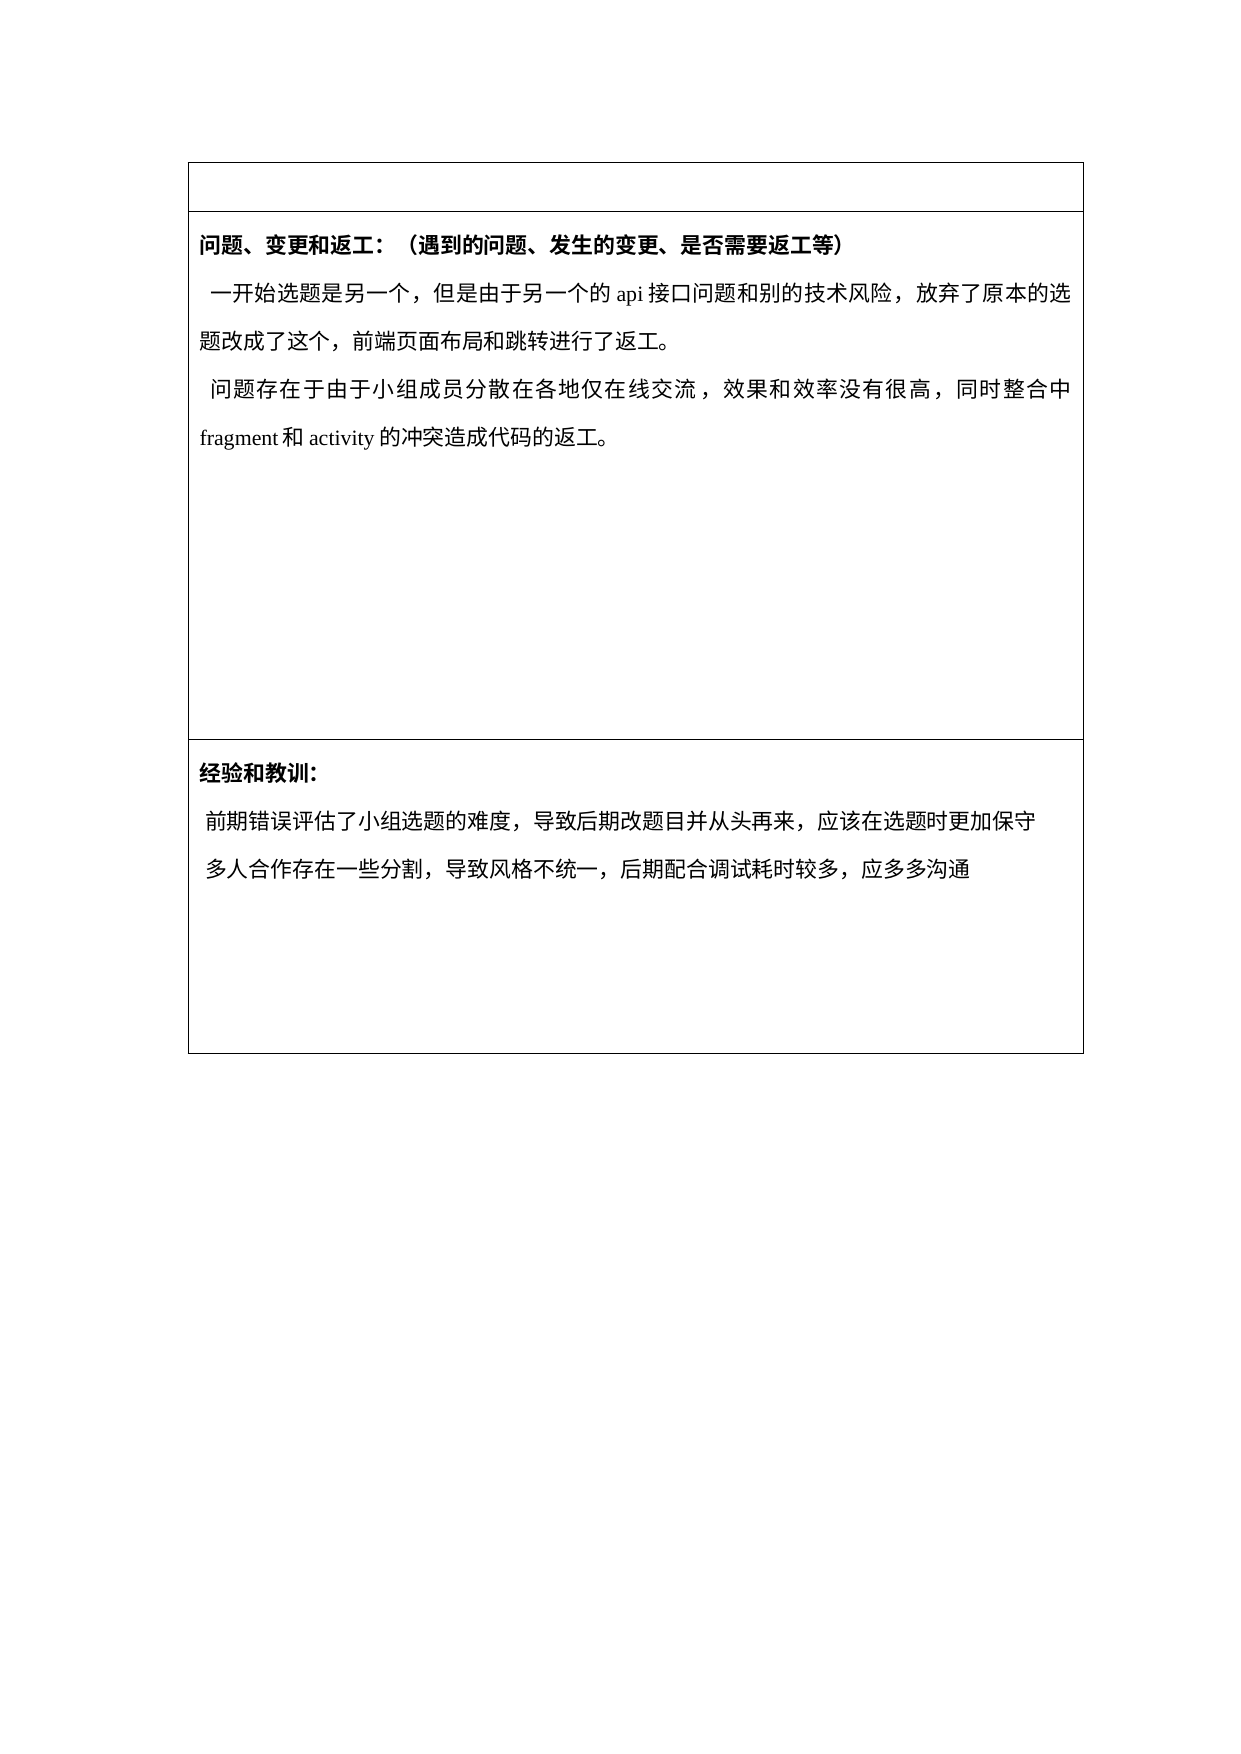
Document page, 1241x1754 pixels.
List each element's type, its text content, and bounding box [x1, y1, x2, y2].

table_cell 经验和教训： 前期错误评估了小组选题的难度，导致后期改题目并从头再来，应该在选题时更加保守 多人合作存在一些分割，导致风格不统一，后期配合调试耗时较多，应多多沟通 [189, 740, 1083, 1053]
table_cell 问题、变更和返工：（遇到的问题、发生的变更、是否需要返工等） 一开始选题是另一个，但是由于另一个的api接口问题和别的技术风险，放弃了原本的选题改成了这个，前端页面布局和跳转进行了返工。 问题存在于由于小组成员分散在各地仅在线交流，效果和效率没有很高，同时整合中fragment和activity的冲突造成代码的返工。 [189, 212, 1083, 739]
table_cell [189, 163, 1083, 211]
